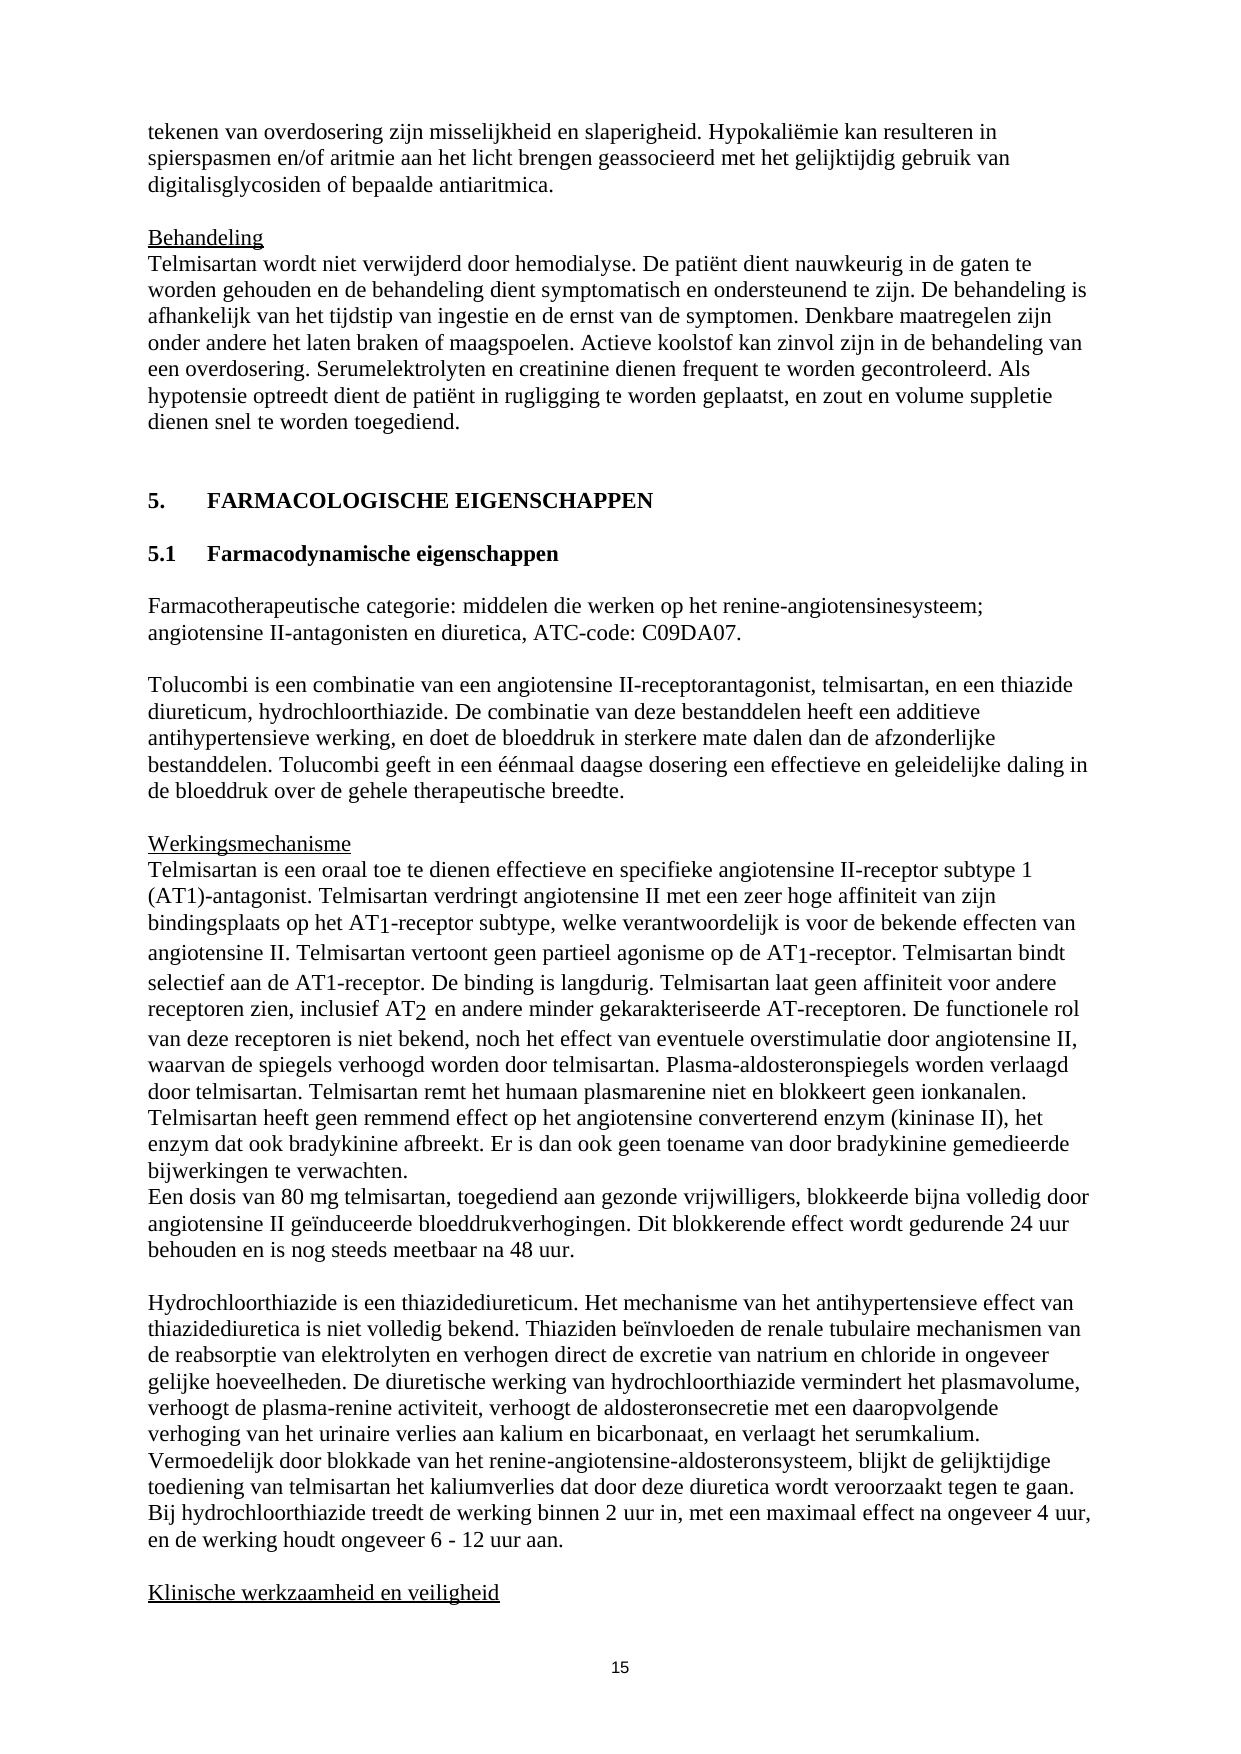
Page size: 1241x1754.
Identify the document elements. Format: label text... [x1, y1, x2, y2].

text Telmisartan wordt niet verwijderd door hemodialyse. De patiënt dient nauwkeurig in de gaten te worden gehouden en de behandeling dient symptomatisch en ondersteunend te zijn. De behandeling is afhankelijk van het tijdstip van ingestie en de ernst van de symptomen. Denkbare maatregelen zijn onder andere het laten braken of maagspoelen. Actieve koolstof kan zinvol zijn in de behandeling van een overdosering. Serumelektrolyten en creatinine dienen frequent te worden gecontroleerd. Als hypotensie optreedt dient de patiënt in rugligging te worden geplaatst, en zout en volume suppletie dienen snel te worden toegediend. [148, 250, 1092, 434]
text 5.1 Farmacodynamische eigenschappen [148, 540, 1092, 566]
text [148, 118, 1092, 197]
text Hydrochloorthiazide is een thiazidediureticum. Het mechanisme van het antihypertensieve effect van thiazidediuretica is niet volledig bekend. Thiaziden beïnvloeden de renale tubulaire mechanismen van de reabsorptie van elektrolyten en verhogen direct de excretie van natrium en chloride in ongeveer gelijke hoeveelheden. De diuretische werking van hydrochloorthiazide vermindert het plasmavolume, verhoogt de plasma-renine activiteit, verhoogt de aldosteronsecretie met een daaropvolgende verhoging van het urinaire verlies aan kalium en bicarbonaat, en verlaagt het serumkalium. Vermoedelijk door blokkade van het renine-angiotensine-aldosteronsysteem, blijkt de gelijktijdige toediening van telmisartan het kaliumverlies dat door deze diuretica wordt veroorzaakt tegen te gaan. Bij hydrochloorthiazide treedt de werking binnen 2 uur in, met een maximaal effect na ongeveer 4 uur, en de werking houdt ongeveer 6 - 12 uur aan. [148, 1289, 1092, 1552]
text Klinische werkzaamheid en veiligheid [148, 1578, 1092, 1605]
text Werkingsmechanisme [148, 830, 1092, 856]
text Behandeling [148, 223, 1092, 250]
text Farmacotherapeutische categorie: middelen die werken op het renine-angiotensinesysteem; angiotensine II-antagonisten en diuretica, ATC-code: C09DA07. [148, 592, 1092, 645]
text Telmisartan is een oraal toe te dienen effectieve en specifieke angiotensine II-receptor subtype 1 (AT1)-antagonist. Telmisartan verdringt angiotensine II met een zeer hoge affiniteit van zijn bindingsplaats op het AT1-receptor subtype, welke verantwoordelijk is voor de bekende effecten van angiotensine II. Telmisartan vertoont geen partieel agonisme op de AT1-receptor. Telmisartan bindt selectief aan de AT1-receptor. De binding is langdurig. Telmisartan laat geen affiniteit voor andere receptoren zien, inclusief AT2 en andere minder gekarakteriseerde AT-receptoren. De functionele rol van deze receptoren is niet bekend, noch het effect van eventuele overstimulatie door angiotensine II, waarvan de spiegels verhoogd worden door telmisartan. Plasma-aldosteronspiegels worden verlaagd door telmisartan. Telmisartan remt het humaan plasmarenine niet en blokkeert geen ionkanalen. Telmisartan heeft geen remmend effect op het angiotensine converterend enzym (kininase II), het enzym dat ook bradykinine afbreekt. Er is dan ook geen toename van door bradykinine gemedieerde bijwerkingen te verwachten. [148, 856, 1092, 1183]
text Tolucombi is een combinatie van een angiotensine II-receptorantagonist, telmisartan, en een thiazide diureticum, hydrochloorthiazide. De combinatie van deze bestanddelen heeft een additieve antihypertensieve werking, en doet de bloeddruk in sterkere mate dalen dan de afzonderlijke bestanddelen. Tolucombi geeft in een éénmaal daagse dosering een effectieve en geleidelijke daling in de bloeddruk over de gehele therapeutische breedte. [148, 672, 1092, 803]
text Een dosis van 80 mg telmisartan, toegediend aan gezonde vrijwilligers, blokkeerde bijna volledig door angiotensine II geïnduceerde bloeddrukverhogingen. Dit blokkerende effect wordt gedurende 24 uur behouden en is nog steeds meetbaar na 48 uur. [148, 1183, 1092, 1262]
text 5. FARMACOLOGISCHE EIGENSCHAPPEN [148, 487, 1092, 513]
